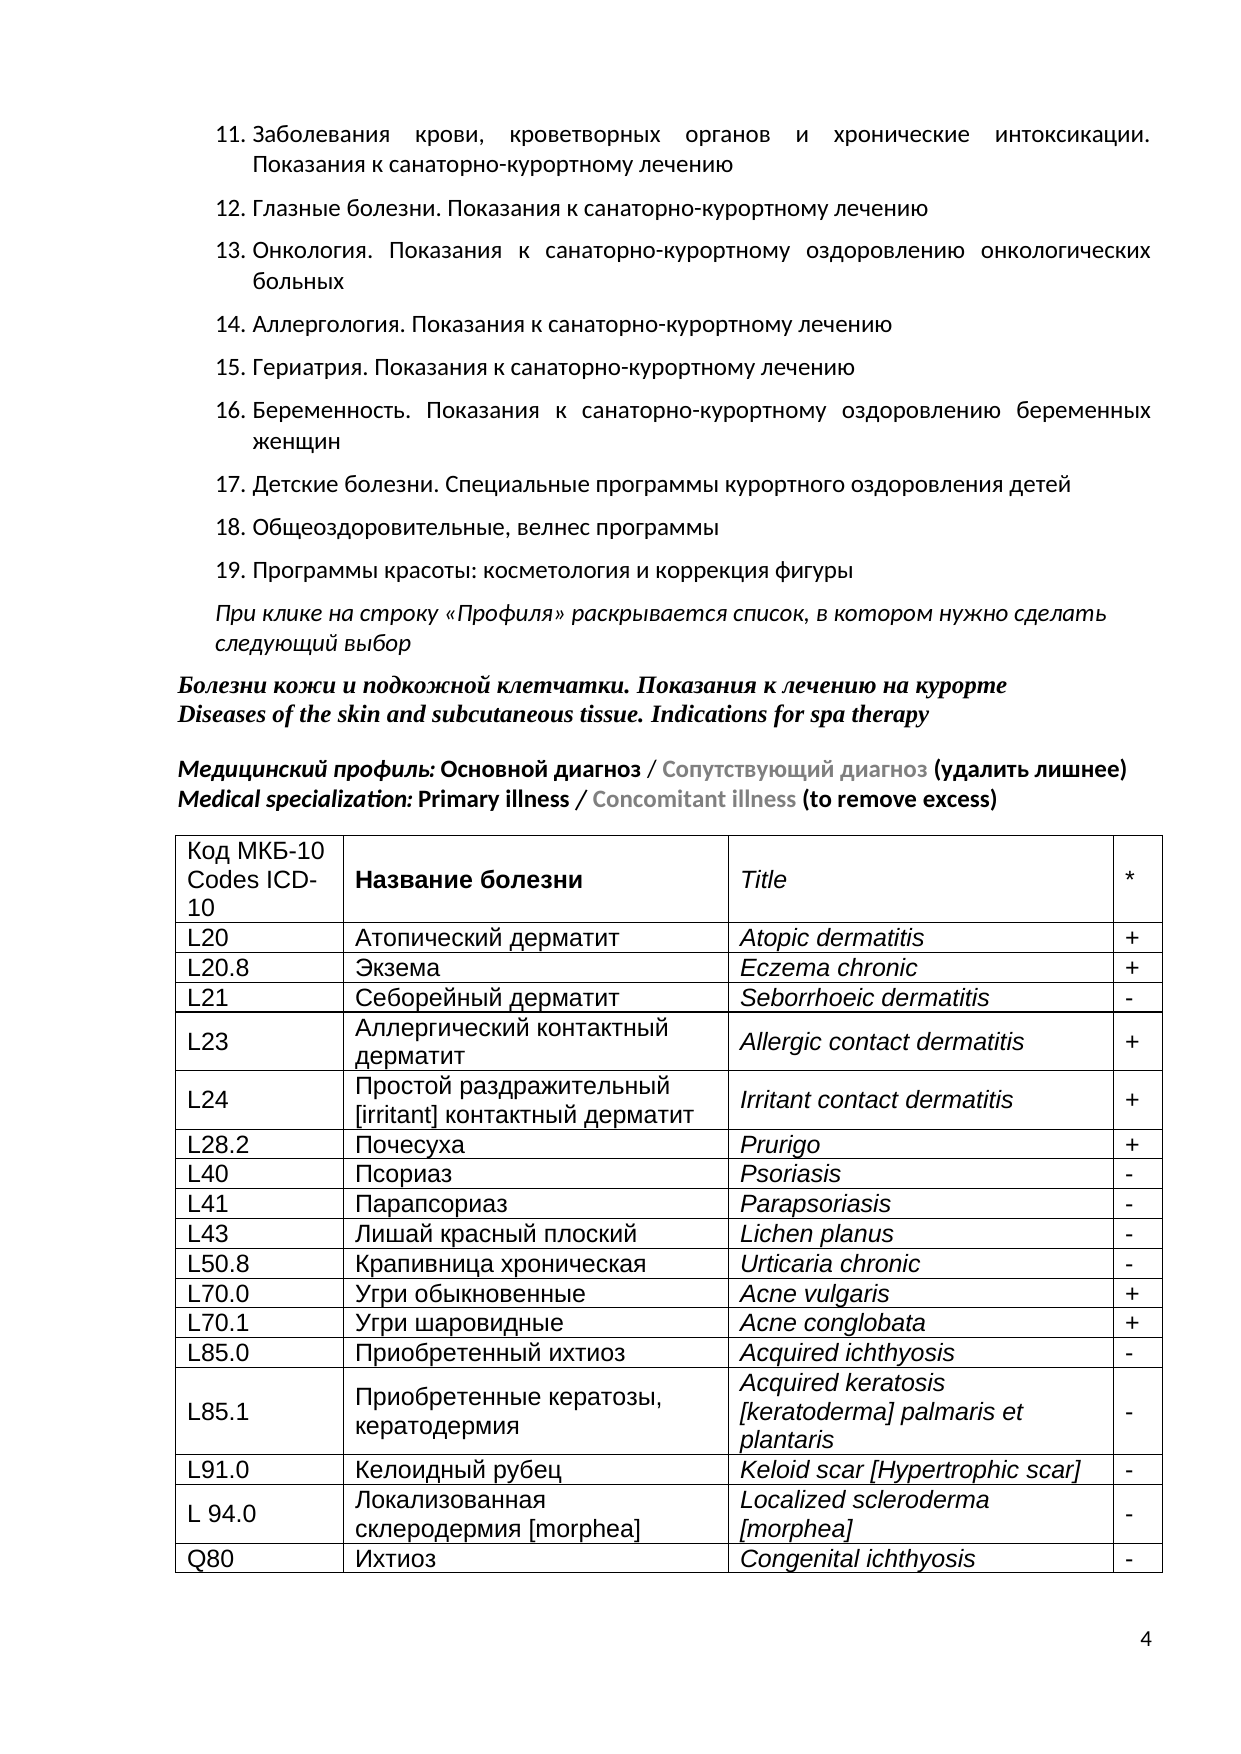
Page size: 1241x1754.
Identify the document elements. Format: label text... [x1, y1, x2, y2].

list Заболевания крови, кроветворных органов и хронические интоксикации. Показания к санаторно-курортному лечению [215, 118, 1152, 179]
table_cell Парапсориаз [344, 1189, 728, 1218]
table_cell + [1114, 1308, 1162, 1337]
table_cell Parapsoriasis [729, 1189, 1113, 1218]
table_cell L23 [176, 1013, 343, 1070]
table_cell L70.0 [176, 1279, 343, 1307]
table_cell - [1114, 1249, 1162, 1277]
table_cell L28.2 [176, 1130, 343, 1158]
table_cell - [1114, 983, 1162, 1011]
table_cell L43 [176, 1219, 343, 1248]
table_cell - [1114, 1544, 1162, 1572]
table_cell - [1114, 1338, 1162, 1367]
table_cell + [1114, 1013, 1162, 1070]
table_cell - [1114, 1455, 1162, 1484]
table_cell - [1114, 1368, 1162, 1454]
table_header Название болезни [344, 836, 728, 922]
table_cell Q80 [176, 1544, 343, 1572]
table_header * [1114, 836, 1162, 922]
table_cell L85.1 [176, 1368, 343, 1454]
list Детские болезни. Специальные программы курортного оздоровления детей [215, 468, 1152, 498]
table_cell Lichen planus [729, 1219, 1113, 1248]
table_cell Acne vulgaris [729, 1279, 1113, 1307]
table_cell L70.1 [176, 1308, 343, 1337]
table_cell Атопический дерматит [344, 923, 728, 952]
table_cell Почесуха [344, 1130, 728, 1158]
table_cell Угри обыкновенные [344, 1279, 728, 1307]
text При клике на строку «Профиля» раскрывается список, в котором нужно сделать следующий выбор [215, 597, 1152, 658]
table_cell Лишай красный плоский [344, 1219, 728, 1248]
table_cell Allergic contact dermatitis [729, 1013, 1113, 1070]
table_cell Аллергический контактный дерматит [344, 1013, 728, 1070]
table_cell + [1114, 1071, 1162, 1128]
table_cell L24 [176, 1071, 343, 1128]
table_cell Psoriasis [729, 1159, 1113, 1188]
table_cell Локaлизовaннaя склеродермия [morphea] [344, 1485, 728, 1542]
table_cell Келоидный рубец [344, 1455, 728, 1484]
table_cell Псориаз [344, 1159, 728, 1188]
table_header Title [729, 836, 1113, 922]
table_cell Угри шaровидные [344, 1308, 728, 1337]
table_cell L20 [176, 923, 343, 952]
text Медицинский профиль: Основной диагноз / Сопутствующий диагноз (удалить лишнее) [177, 753, 1152, 783]
table_cell Localized scleroderma [morphea] [729, 1485, 1113, 1542]
table_cell Приобретенный ихтиоз [344, 1338, 728, 1367]
table_cell Acne conglobata [729, 1308, 1113, 1337]
table_cell - [1114, 1189, 1162, 1218]
table_cell L20.8 [176, 953, 343, 982]
list Беременность. Показания к санаторно-курортному оздоровлению беременных женщин [215, 394, 1152, 455]
table_cell Приобретенные кератозы, кератодермия [344, 1368, 728, 1454]
list Аллергология. Показания к санаторно-курортному лечению [215, 308, 1152, 339]
table_cell L91.0 [176, 1455, 343, 1484]
table_cell Seborrhoeic dermatitis [729, 983, 1113, 1011]
list Онкология. Показания к санаторно-курортному оздоровлению онкологических больных [215, 235, 1152, 296]
table_cell Eczema chronic [729, 953, 1113, 982]
table_cell + [1114, 923, 1162, 952]
text Болезни кожи и подкожной клетчатки. Показания к лечению на курорте Diseases of the skin and subcutaneous tissue. Indications for spa therapy [177, 670, 1152, 728]
table_header Код МКБ-10 Codes ICD-10 [176, 836, 343, 922]
list Программы красоты: косметология и коррекция фигуры [215, 554, 1152, 584]
list Общеоздоровительные, велнес программы [215, 511, 1152, 541]
table_cell - [1114, 1485, 1162, 1542]
text Medical specialization: Primary illness / Concomitant illness (to remove excess) [177, 783, 1152, 814]
table_cell - [1114, 1159, 1162, 1188]
table_cell Urticaria chronic [729, 1249, 1113, 1277]
table_cell - [1114, 1219, 1162, 1248]
table_cell + [1114, 1279, 1162, 1307]
table_cell Себорейный дерматит [344, 983, 728, 1011]
list Гериатрия. Показания к санаторно-курортному лечению [215, 351, 1152, 382]
table_cell Irritant contact dermatitis [729, 1071, 1113, 1128]
table_cell Экзема [344, 953, 728, 982]
table_cell + [1114, 953, 1162, 982]
table_cell L21 [176, 983, 343, 1011]
table_cell Acquired keratosis [keratoderma] palmaris et plantaris [729, 1368, 1113, 1454]
table_cell L 94.0 [176, 1485, 343, 1542]
table_cell Крапивница хроническая [344, 1249, 728, 1277]
table_cell Prurigo [729, 1130, 1113, 1158]
table_cell Atopic dermatitis [729, 923, 1113, 952]
table_cell Простой рaздрaжительный [irritant] контaктный дермaтит [344, 1071, 728, 1128]
table_cell + [1114, 1130, 1162, 1158]
table_cell Keloid scar [Hypertrophic scar] [729, 1455, 1113, 1484]
table_cell Acquired ichthyosis [729, 1338, 1113, 1367]
table_cell L85.0 [176, 1338, 343, 1367]
table_cell L40 [176, 1159, 343, 1188]
table_cell Ихтиоз [344, 1544, 728, 1572]
list Глазные болезни. Показания к санаторно-курортному лечению [215, 192, 1152, 222]
table_cell Congenital ichthyosis [729, 1544, 1113, 1572]
table_cell L41 [176, 1189, 343, 1218]
table_cell L50.8 [176, 1249, 343, 1277]
